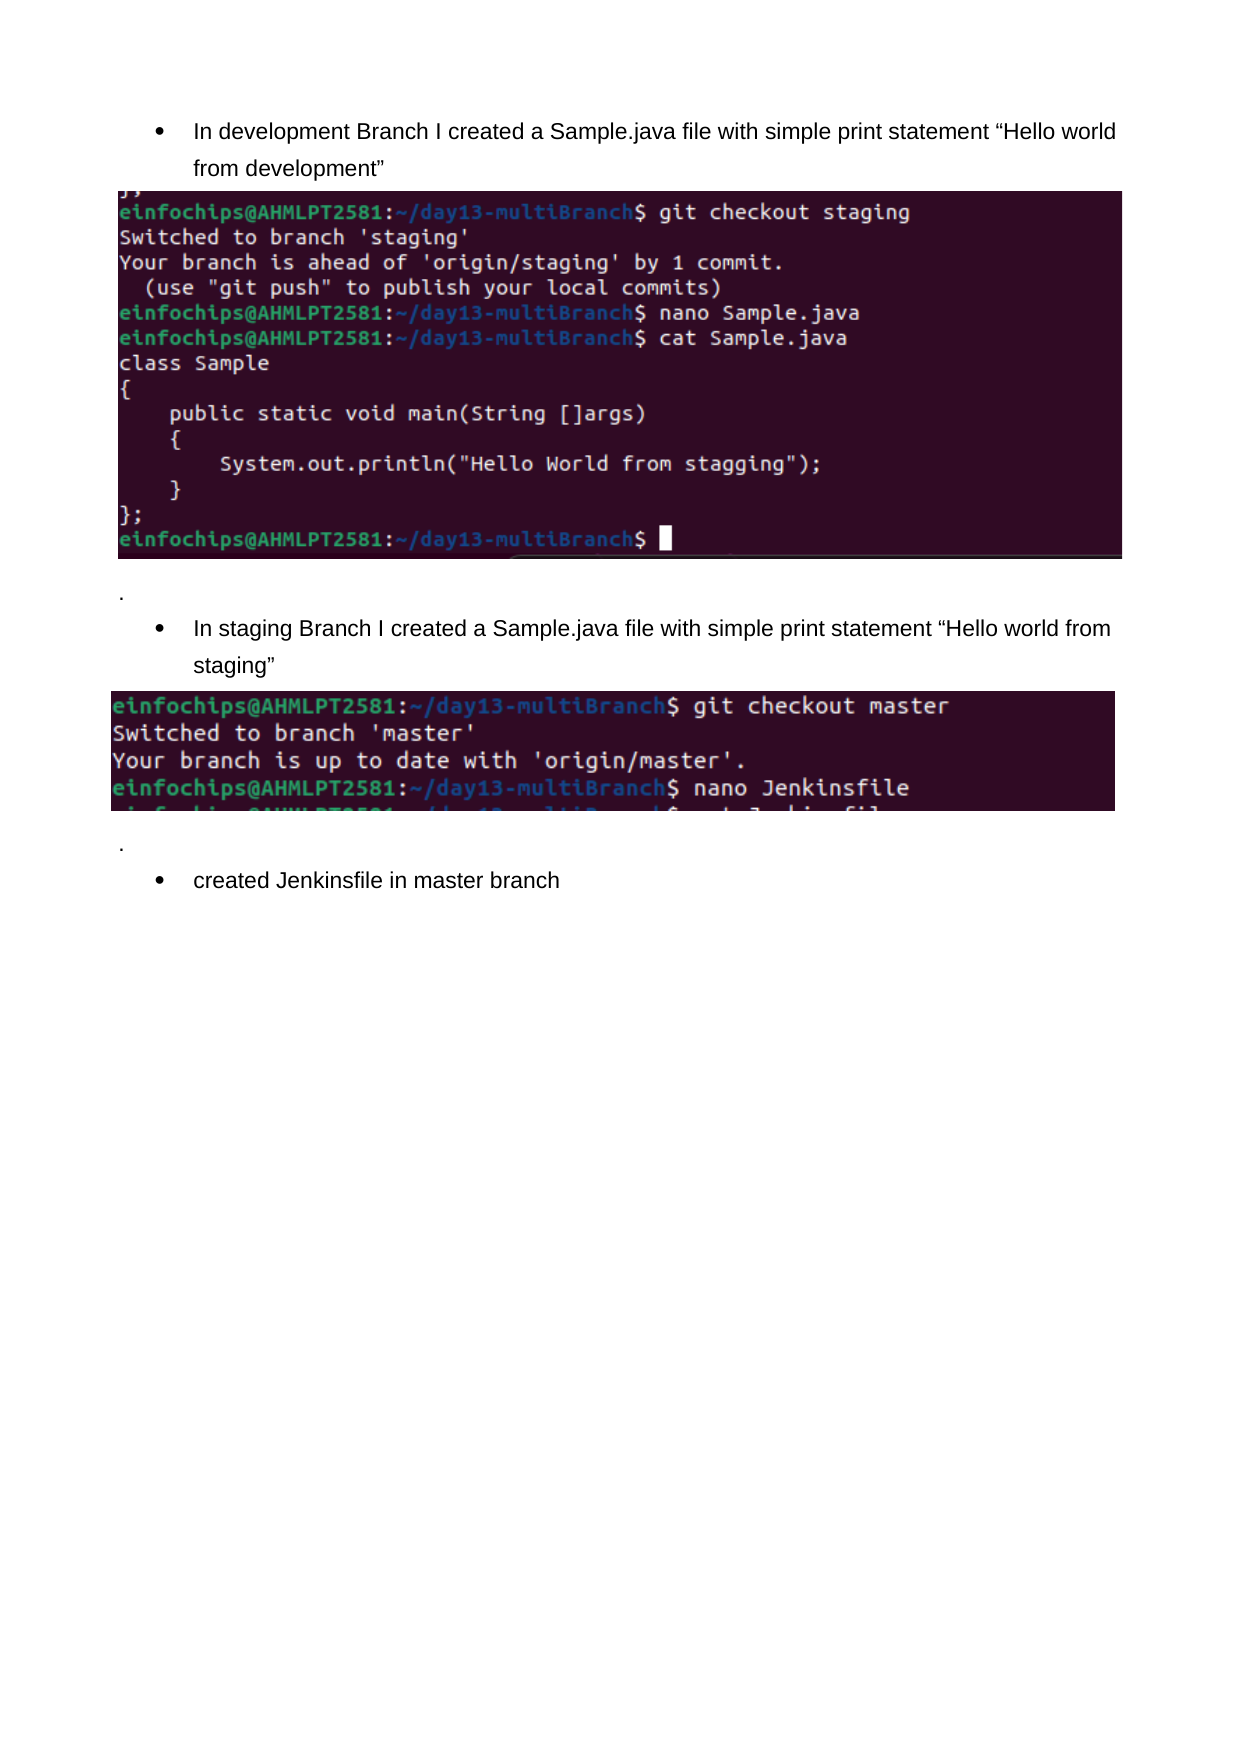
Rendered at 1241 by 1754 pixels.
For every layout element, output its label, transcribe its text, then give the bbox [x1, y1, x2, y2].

list created Jenkinsfile in master branch [156, 867, 1122, 893]
text . [118, 559, 1122, 605]
picture [118, 191, 1123, 559]
picture [111, 691, 1115, 811]
list In staging Branch I created a Sample.java file with simple print statement “Hello world from staging” [156, 615, 1122, 678]
list In development Branch I created a Sample.java file with simple print statement “Hello world from development” [156, 118, 1122, 181]
